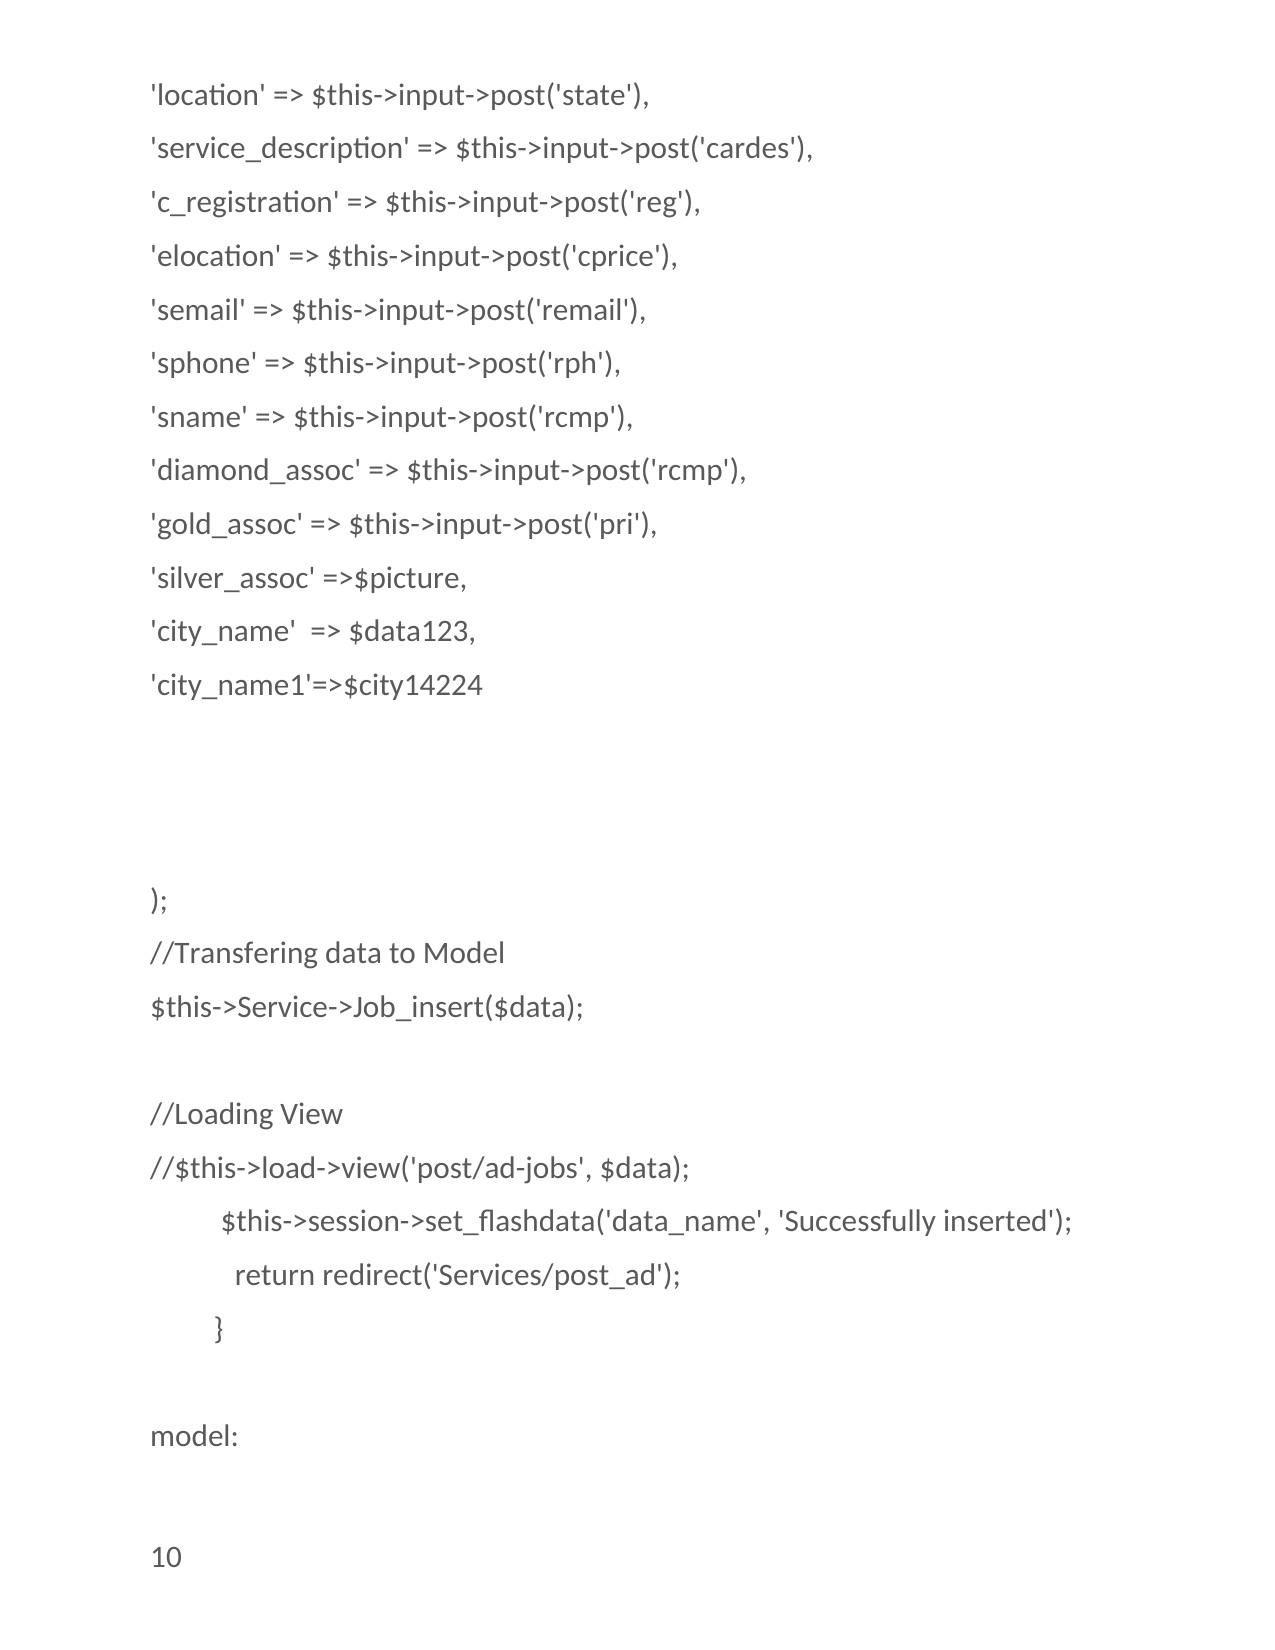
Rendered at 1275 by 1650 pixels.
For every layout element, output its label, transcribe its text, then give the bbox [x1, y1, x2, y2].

text return redirect('Services/post_ad'); [150, 1255, 1125, 1293]
text } [150, 1309, 1125, 1347]
text //Transfering data to Model [150, 933, 1125, 971]
text $this->session->set_flashdata('data_name', 'Successfully inserted'); [150, 1202, 1125, 1240]
text 'sname' => $this->input->post('rcmp'), [150, 397, 1125, 435]
text 'location' => $this->input->post('state'), [150, 75, 1125, 113]
text $this->Service->Job_insert($data); [150, 987, 1125, 1025]
text 'c_registration' => $this->input->post('reg'), [150, 182, 1125, 220]
text model: [150, 1416, 1125, 1454]
text //$this->load->view('post/ad-jobs', $data); [150, 1148, 1125, 1186]
text //Loading View [150, 1094, 1125, 1132]
text ); [150, 880, 1125, 918]
text 'service_description' => $this->input->post('cardes'), [150, 129, 1125, 167]
text 'gold_assoc' => $this->input->post('pri'), [150, 504, 1125, 542]
text 'elocation' => $this->input->post('cprice'), [150, 236, 1125, 274]
text 'semail' => $this->input->post('remail'), [150, 289, 1125, 328]
text 'sphone' => $this->input->post('rph'), [150, 343, 1125, 381]
text 'city_name1'=>$city14224 [150, 665, 1125, 703]
text 'diamond_assoc' => $this->input->post('rcmp'), [150, 451, 1125, 489]
text 'silver_assoc' =>$picture, [150, 558, 1125, 596]
text 'city_name' => $data123, [150, 611, 1125, 649]
